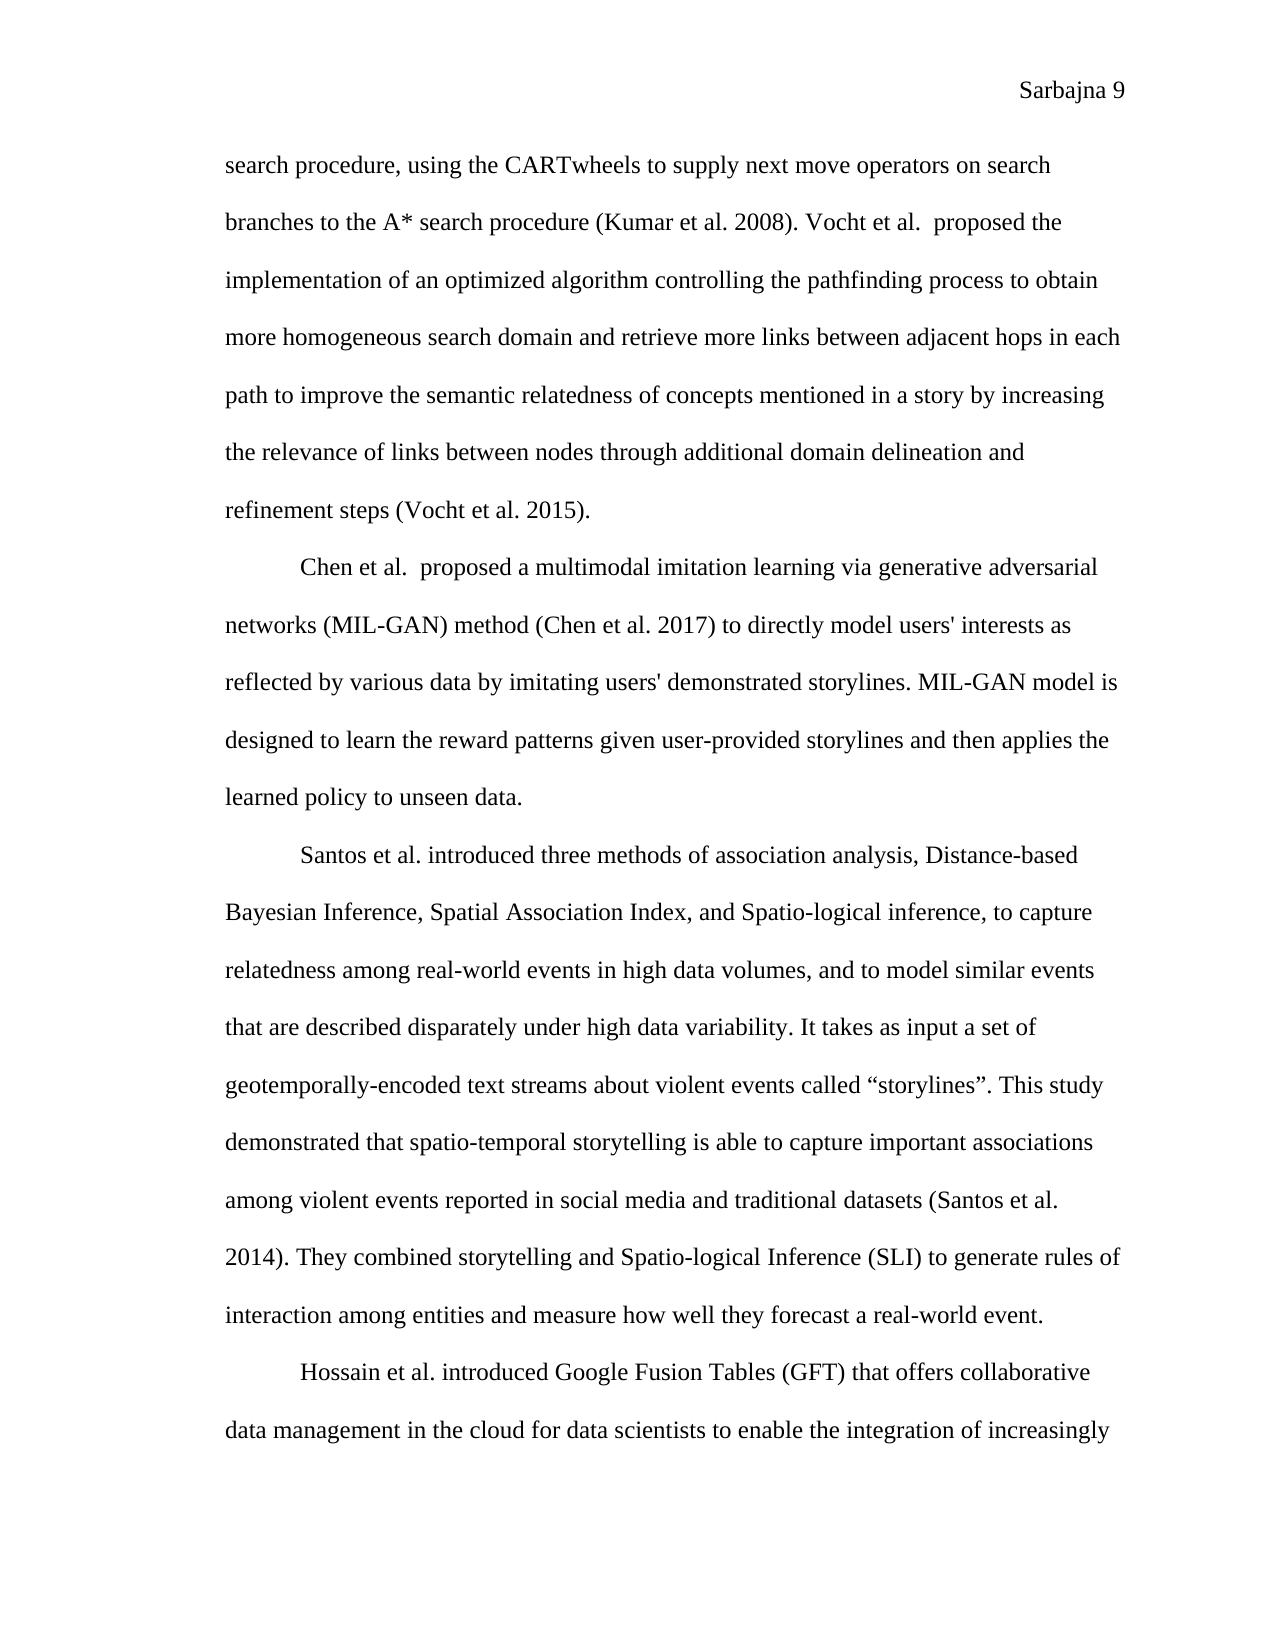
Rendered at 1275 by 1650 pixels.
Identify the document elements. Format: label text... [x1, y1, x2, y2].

text Chen et al. proposed a multimodal imitation learning via generative adversarial networks (MIL-GAN) method (Chen et al. 2017) to directly model users' interests as reflected by various data by imitating users' demonstrated storylines. MIL-GAN model is designed to learn the reward patterns given user-provided storylines and then applies the learned policy to unseen data. [225, 552, 1125, 811]
text Santos et al. introduced three methods of association analysis, Distance-based Bayesian Inference, Spatial Association Index, and Spatio-logical inference, to capture relatedness among real-world events in high data volumes, and to model similar events that are described disparately under high data variability. It takes as input a set of geotemporally-encoded text streams about violent events called “storylines”. This study demonstrated that spatio-temporal storytelling is able to capture important associations among violent events reported in social media and traditional datasets (Santos et al. 2014). They combined storytelling and Spatio-logical Inference (SLI) to generate rules of interaction among entities and measure how well they forecast a real-world event. [225, 840, 1125, 1329]
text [225, 1357, 1125, 1444]
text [225, 150, 1125, 524]
